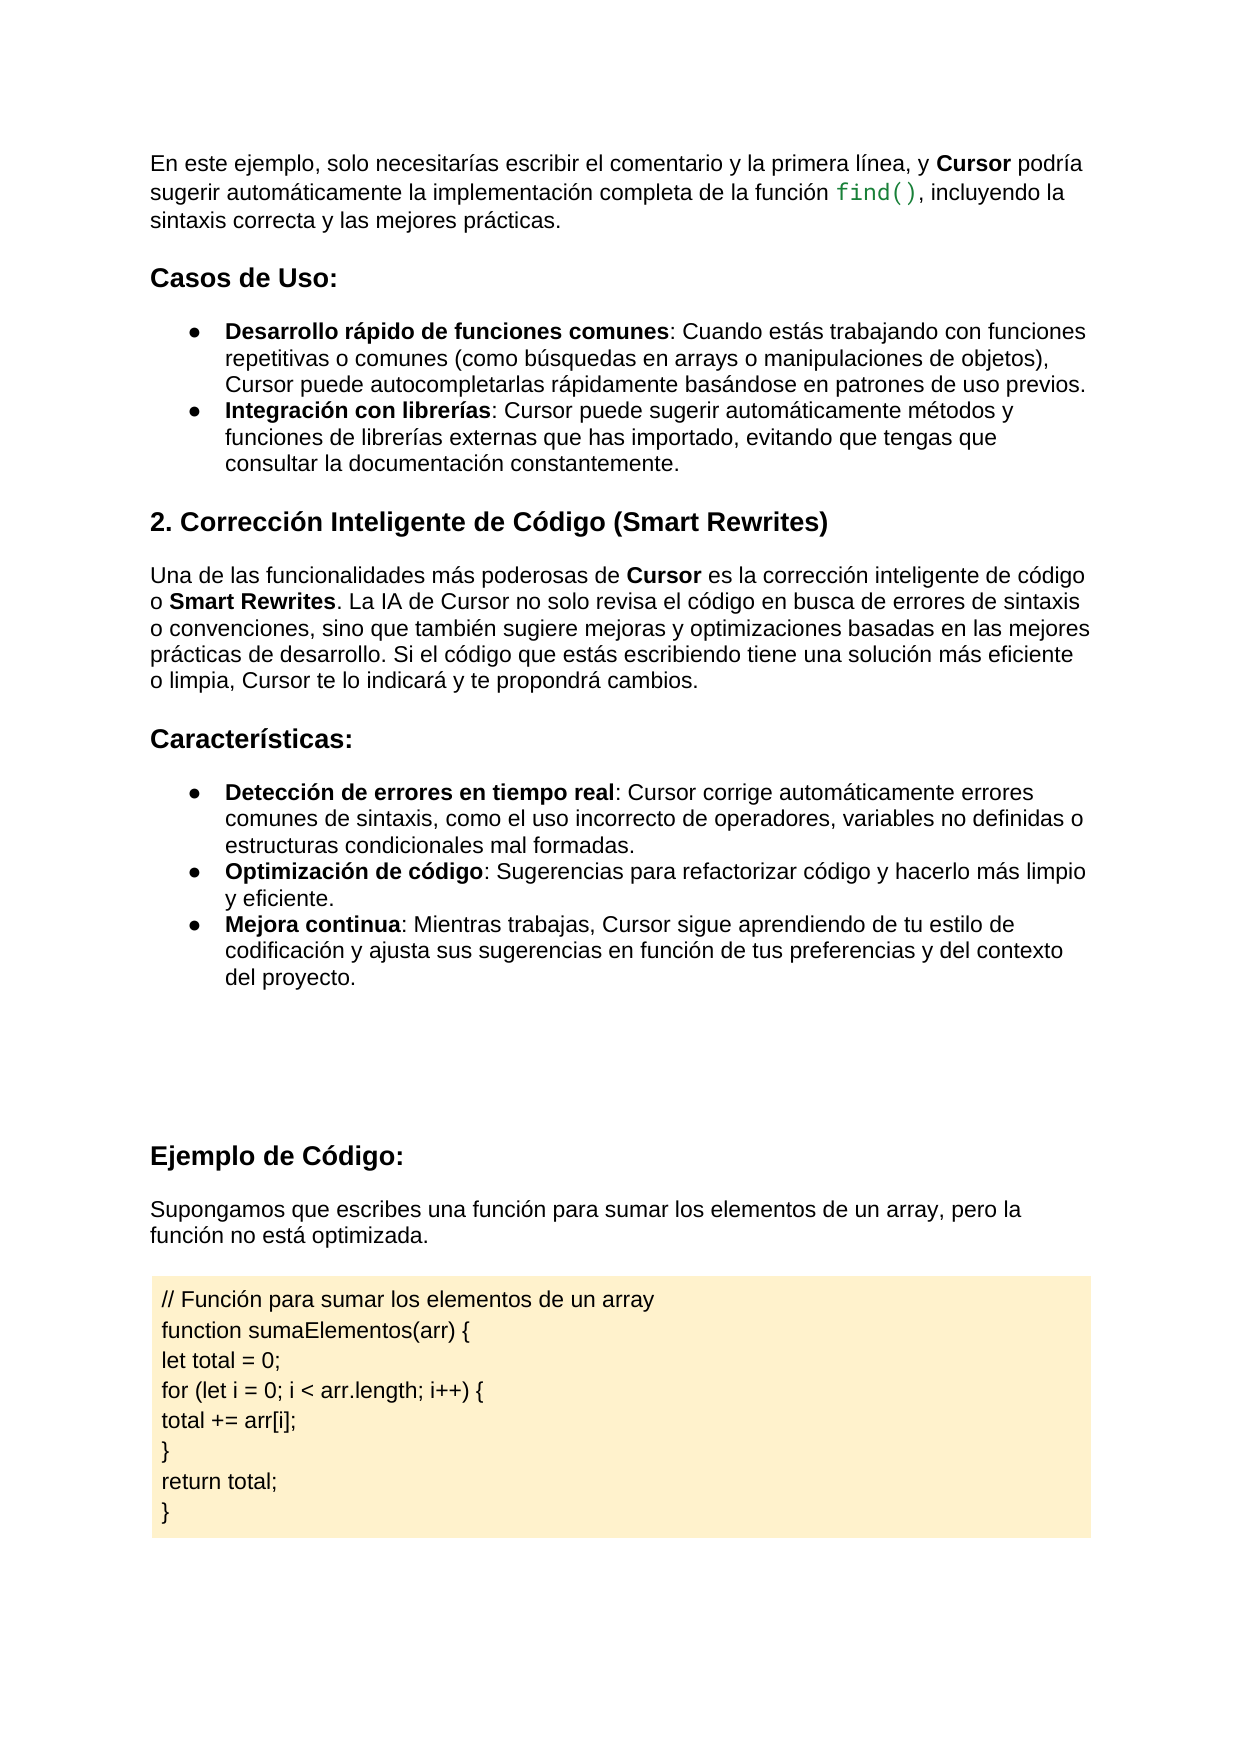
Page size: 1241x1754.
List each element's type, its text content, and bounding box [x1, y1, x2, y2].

list Integración con librerías: Cursor puede sugerir automáticamente métodos y funciones de librerías externas que has importado, evitando que tengas que consultar la documentación constantemente. [187, 397, 1090, 476]
subtitle 2. Corrección Inteligente de Código (Smart Rewrites) [150, 506, 1090, 537]
text Una de las funcionalidades más poderosas de Cursor es la corrección inteligente de código o Smart Rewrites. La IA de Cursor no solo revisa el código en busca de errores de sintaxis o convenciones, sino que también sugiere mejoras y optimizaciones basadas en las mejores prácticas de desarrollo. Si el código que estás escribiendo tiene una solución más eficiente o limpia, Cursor te lo indicará y te propondrá cambios. [150, 562, 1090, 694]
subtitle Casos de Uso: [150, 262, 1090, 293]
table_header // Función para sumar los elementos de un array function sumaElementos(arr) { let total = 0; for (let i = 0; i < arr.length; i++) { total += arr[i]; } return total; } [152, 1276, 1091, 1538]
list Detección de errores en tiempo real: Cursor corrige automáticamente errores comunes de sintaxis, como el uso incorrecto de operadores, variables no definidas o estructuras condicionales mal formadas. [187, 779, 1090, 858]
text En este ejemplo, solo necesitarías escribir el comentario y la primera línea, y Cursor podría sugerir automáticamente la implementación completa de la función find(), incluyendo la sintaxis correcta y las mejores prácticas. [150, 150, 1090, 233]
list Desarrollo rápido de funciones comunes: Cuando estás trabajando con funciones repetitivas o comunes (como búsquedas en arrays o manipulaciones de objetos), Cursor puede autocompletarlas rápidamente basándose en patrones de uso previos. [187, 318, 1090, 397]
list Optimización de código: Sugerencias para refactorizar código y hacerlo más limpio y eficiente. [187, 858, 1090, 911]
subtitle Características: [150, 723, 1090, 754]
list Mejora continua: Mientras trabajas, Cursor sigue aprendiendo de tu estilo de codificación y ajusta sus sugerencias en función de tus preferencias y del contexto del proyecto. [187, 911, 1090, 990]
subtitle Ejemplo de Código: [150, 1140, 1090, 1171]
text Supongamos que escribes una función para sumar los elementos de un array, pero la función no está optimizada. [150, 1196, 1090, 1249]
